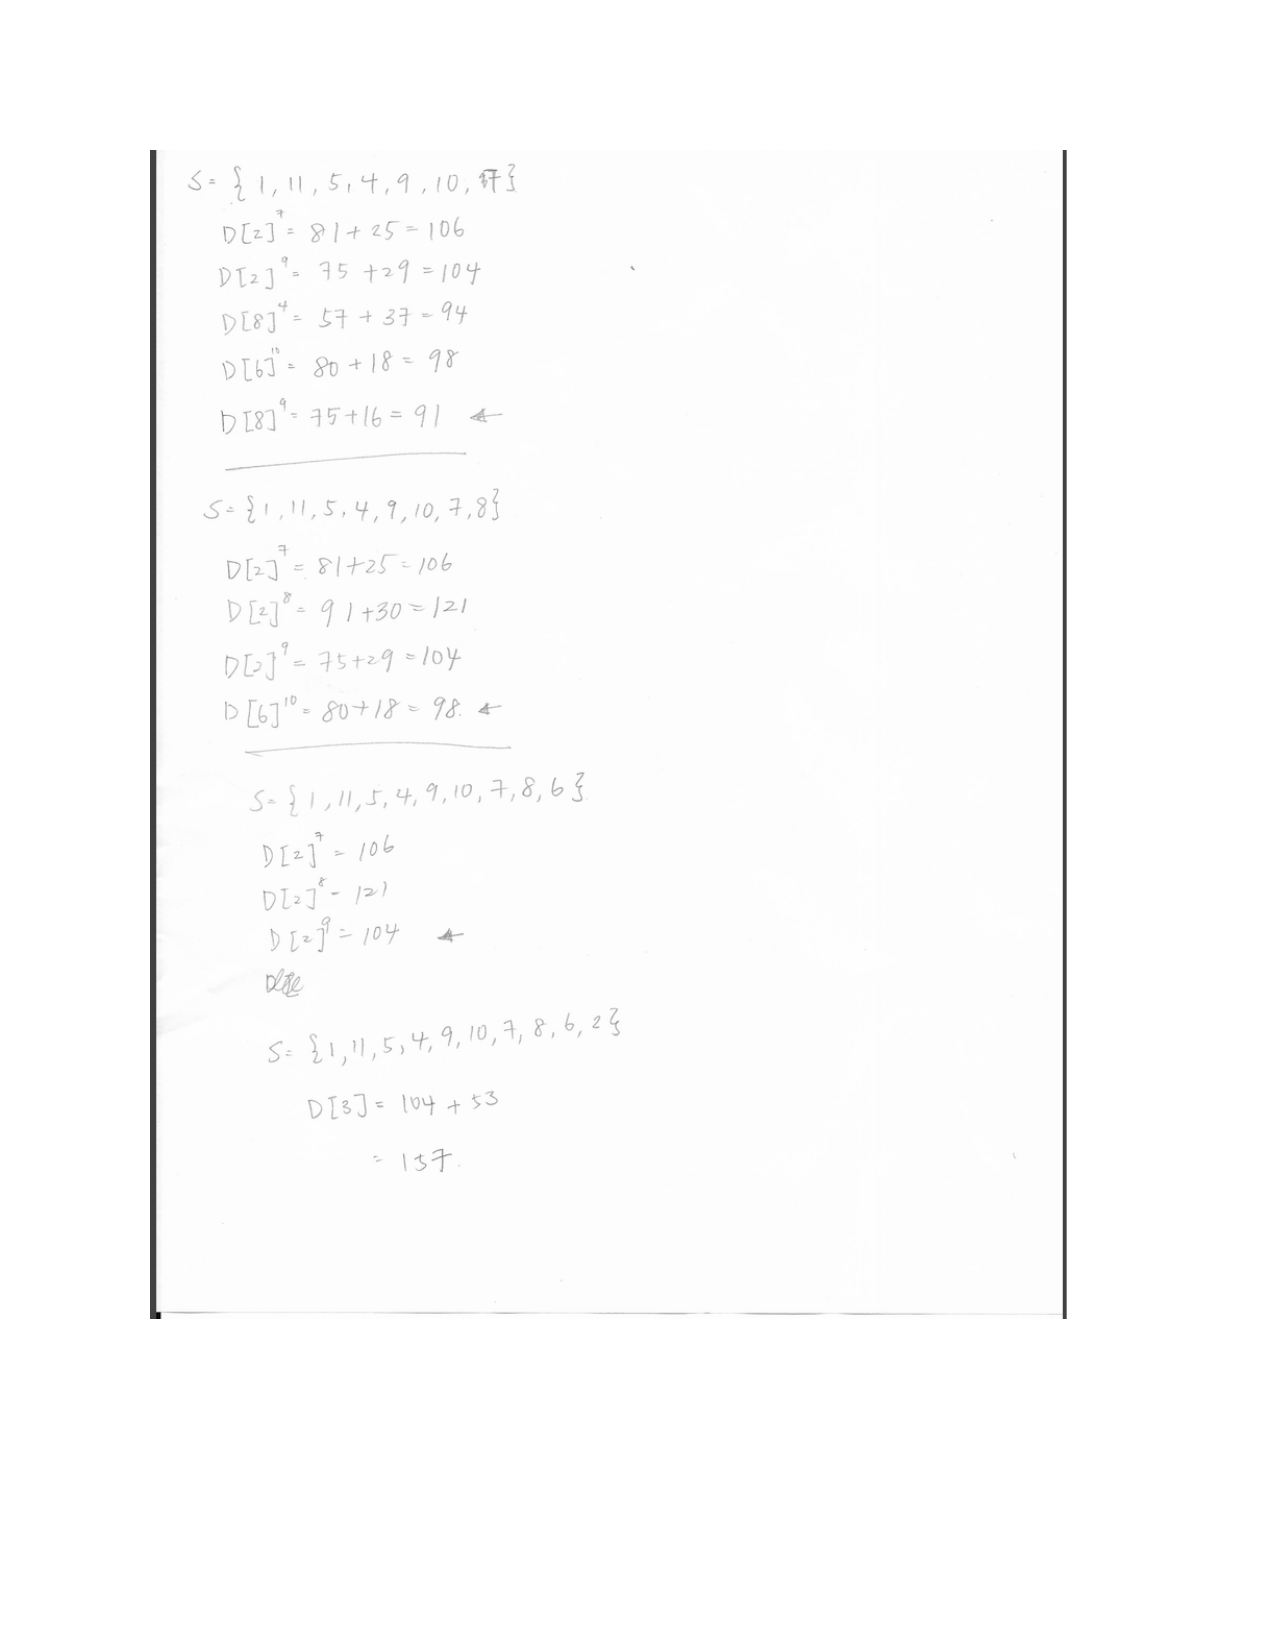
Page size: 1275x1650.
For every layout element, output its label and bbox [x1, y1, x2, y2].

picture [150, 150, 1067, 1319]
